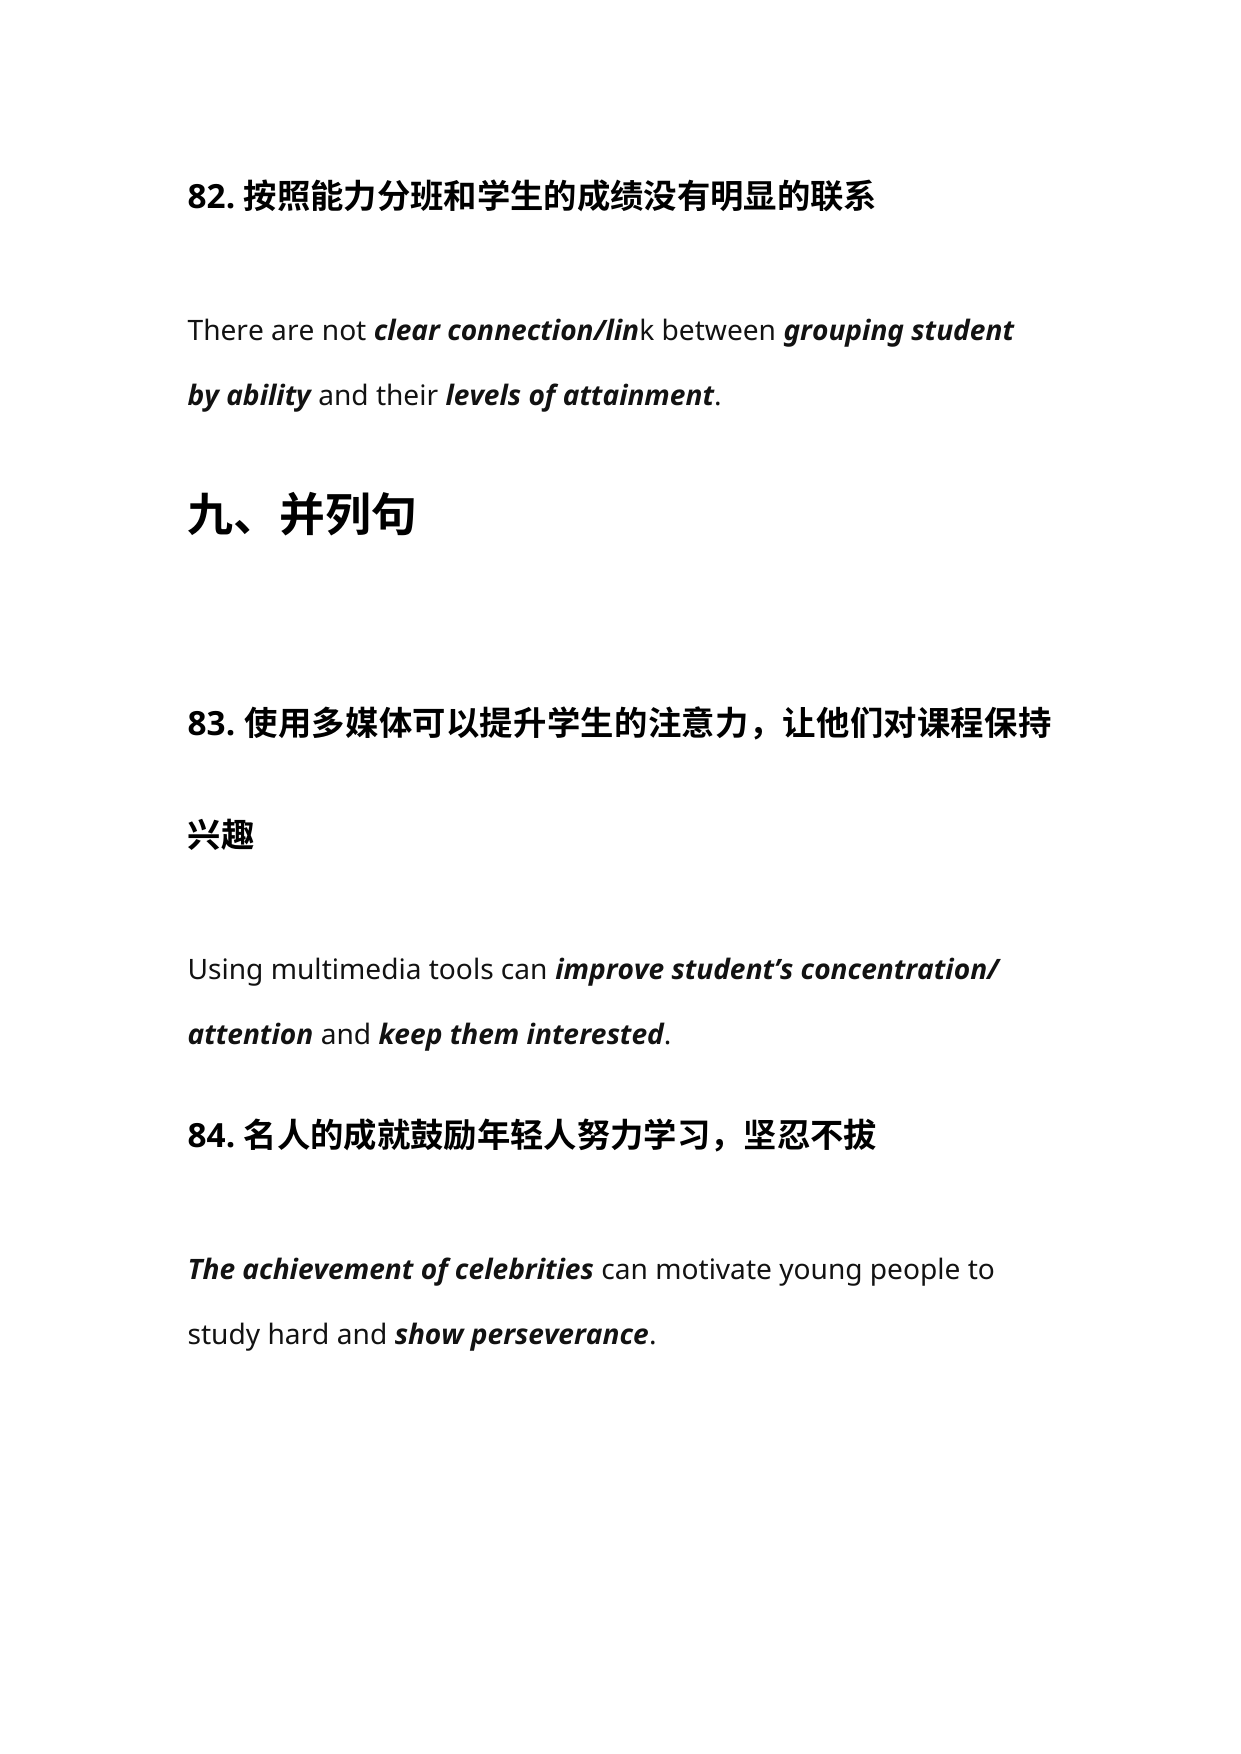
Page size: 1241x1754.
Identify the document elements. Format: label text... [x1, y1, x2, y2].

subtitle 九、并列句 [187, 463, 1053, 560]
subtitle 84. 名人的成就鼓励年轻人努力学习，坚忍不拔 [187, 1101, 1053, 1166]
text The achievement of celebrities can motivate young people to study hard and show perseverance. [187, 1236, 1053, 1366]
text Using multimedia tools can improve student’s concentration/ attention and keep them interested. [187, 936, 1053, 1066]
subtitle 82. 按照能力分班和学生的成绩没有明显的联系 [187, 162, 1053, 227]
text There are not clear connection/link between grouping student by ability and their levels of attainment. [187, 297, 1053, 427]
subtitle 83. 使用多媒体可以提升学生的注意力，让他们对课程保持兴趣 [187, 688, 1053, 866]
